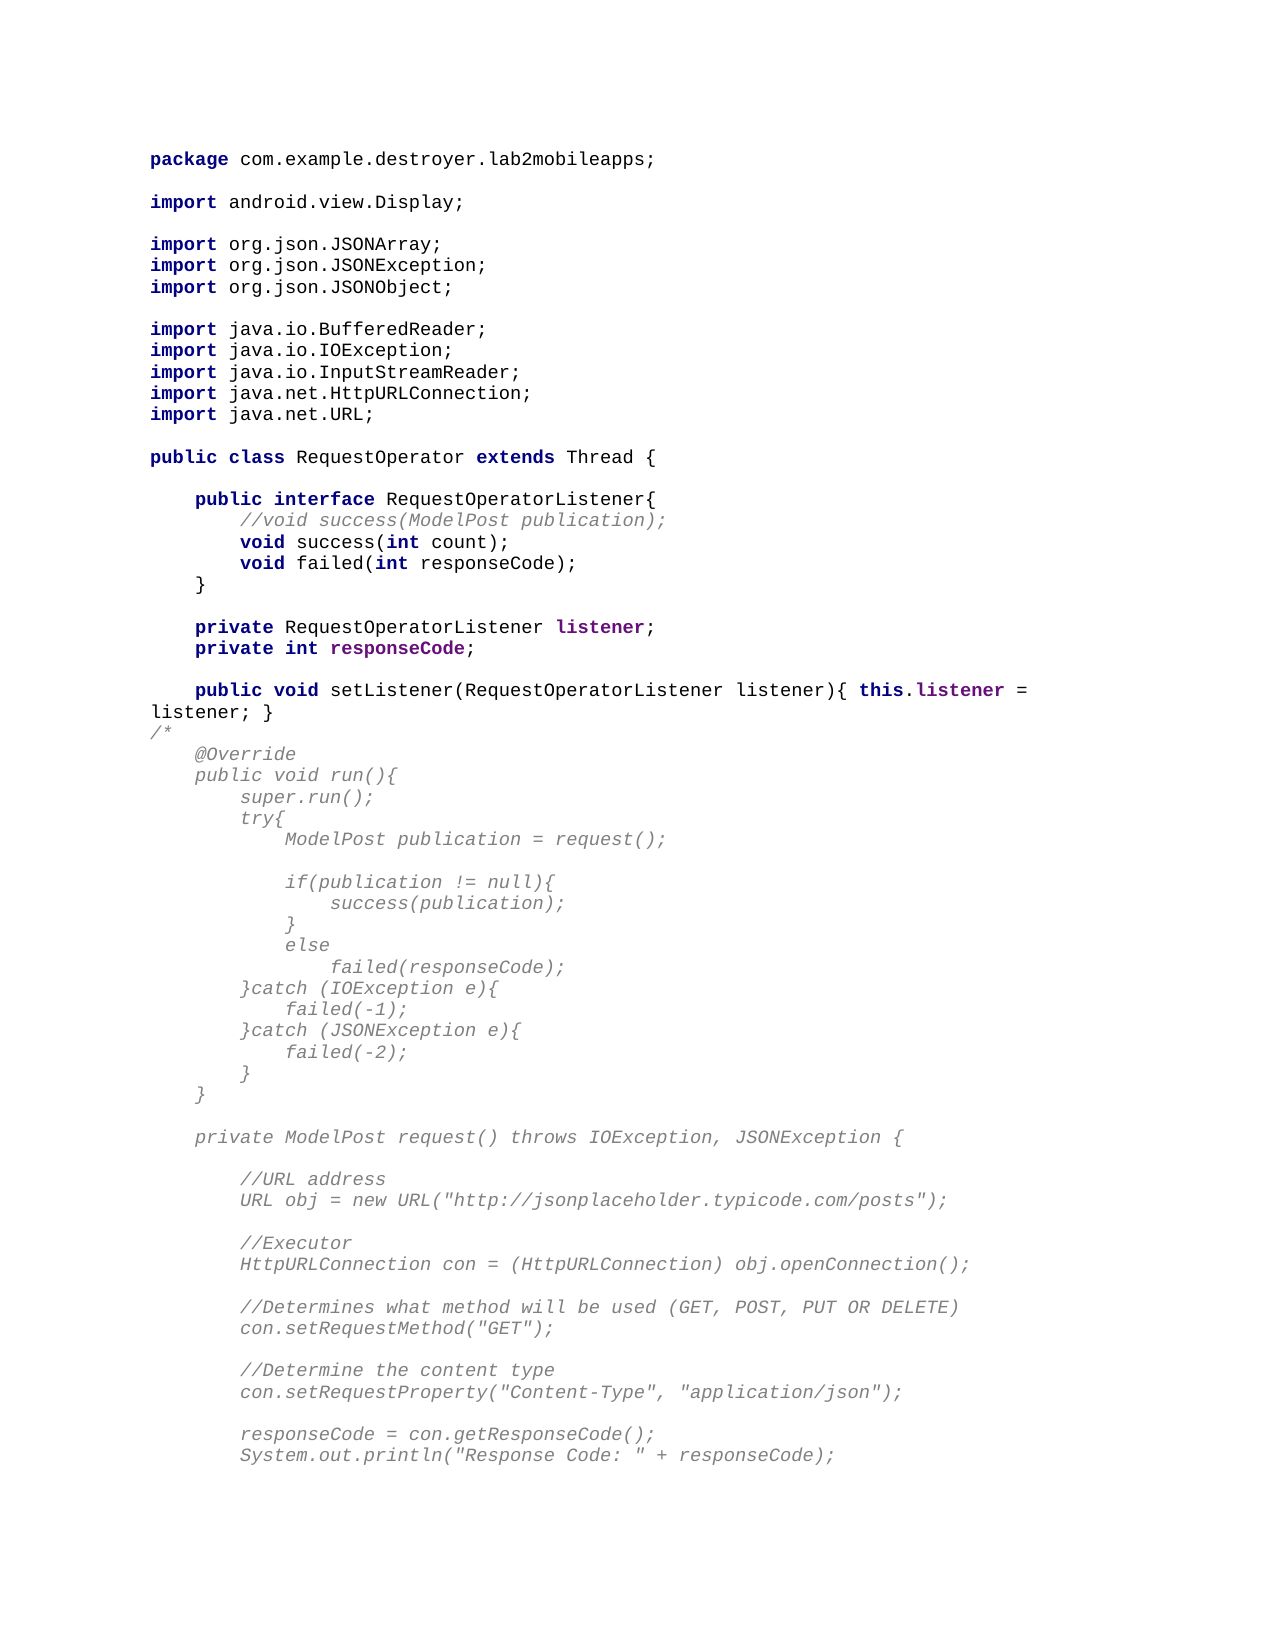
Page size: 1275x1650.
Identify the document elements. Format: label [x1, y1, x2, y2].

text [150, 150, 1125, 1489]
